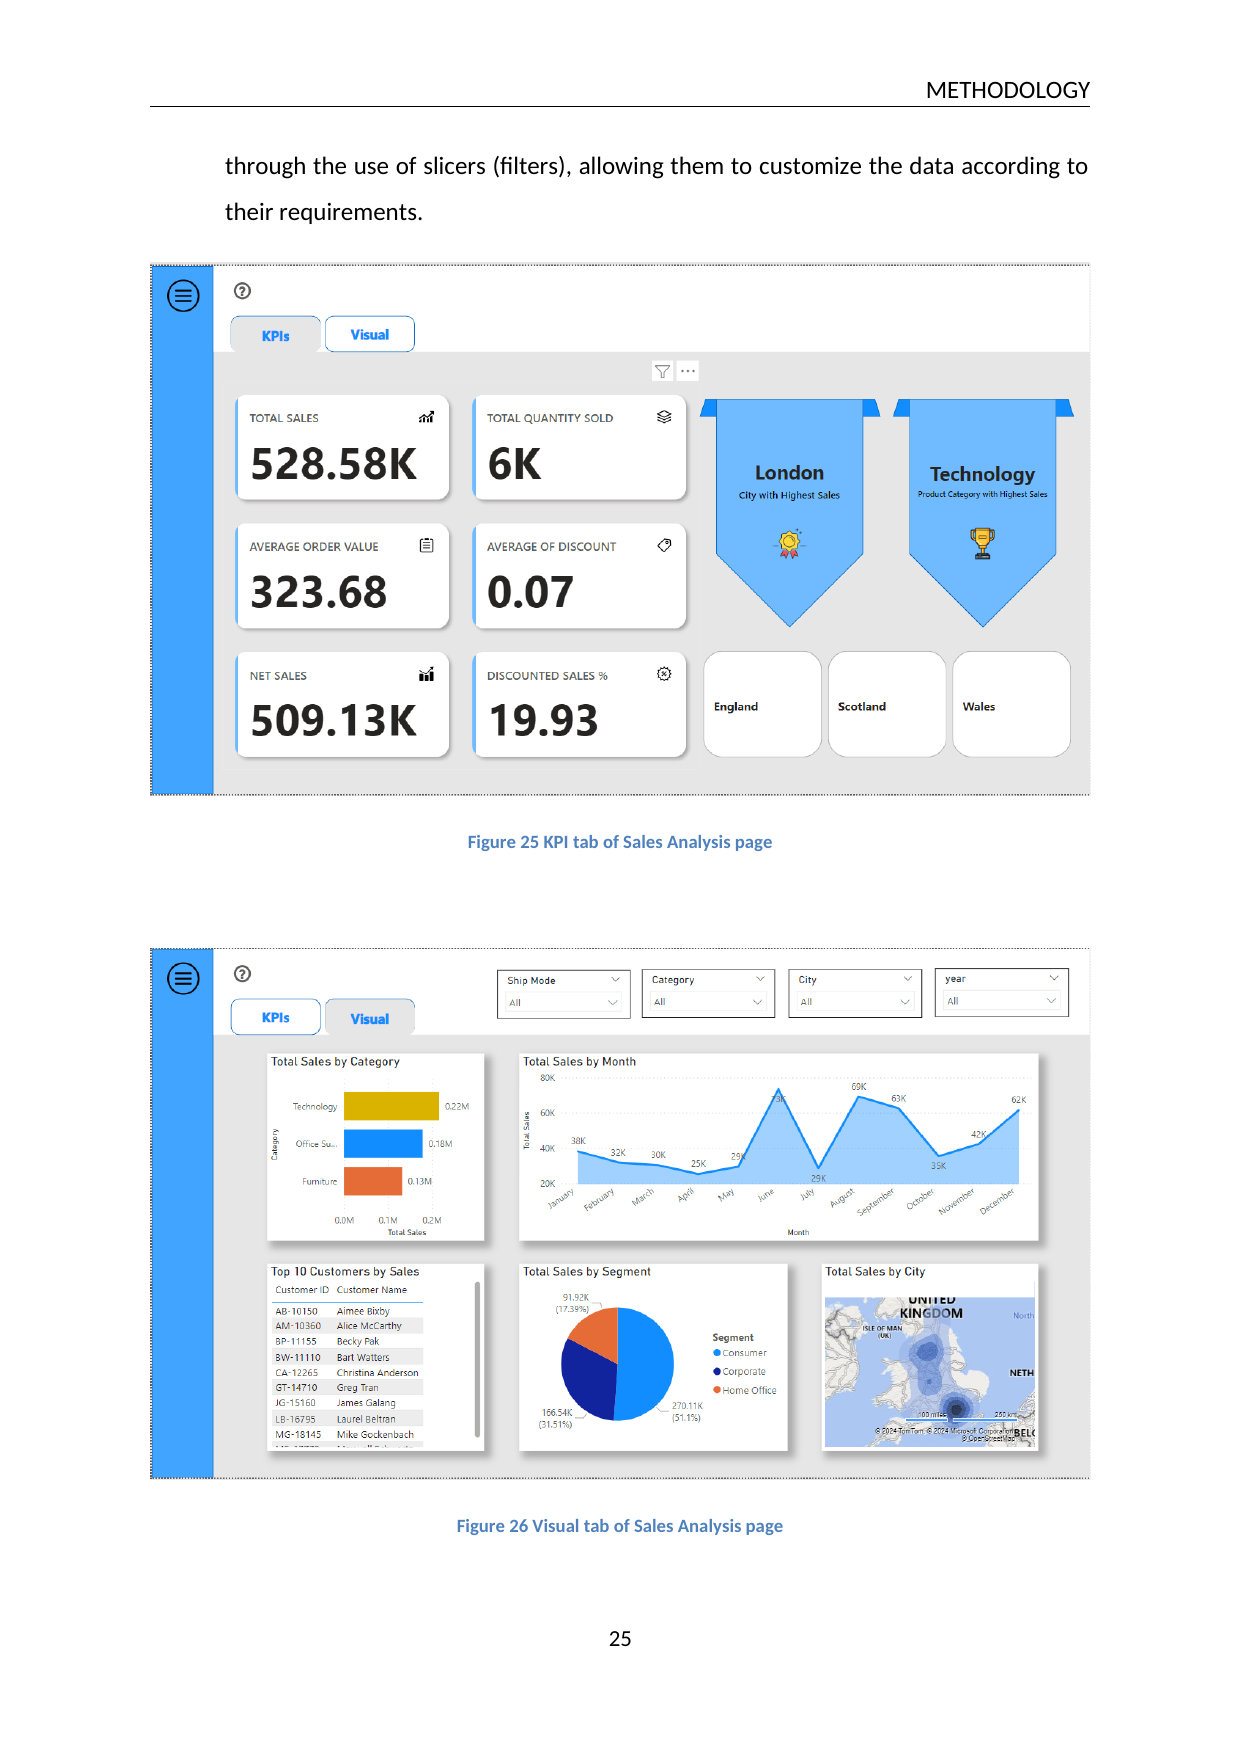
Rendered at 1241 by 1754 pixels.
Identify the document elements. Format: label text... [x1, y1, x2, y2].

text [225, 150, 1090, 226]
picture [150, 262, 1091, 796]
picture [150, 948, 1091, 1480]
